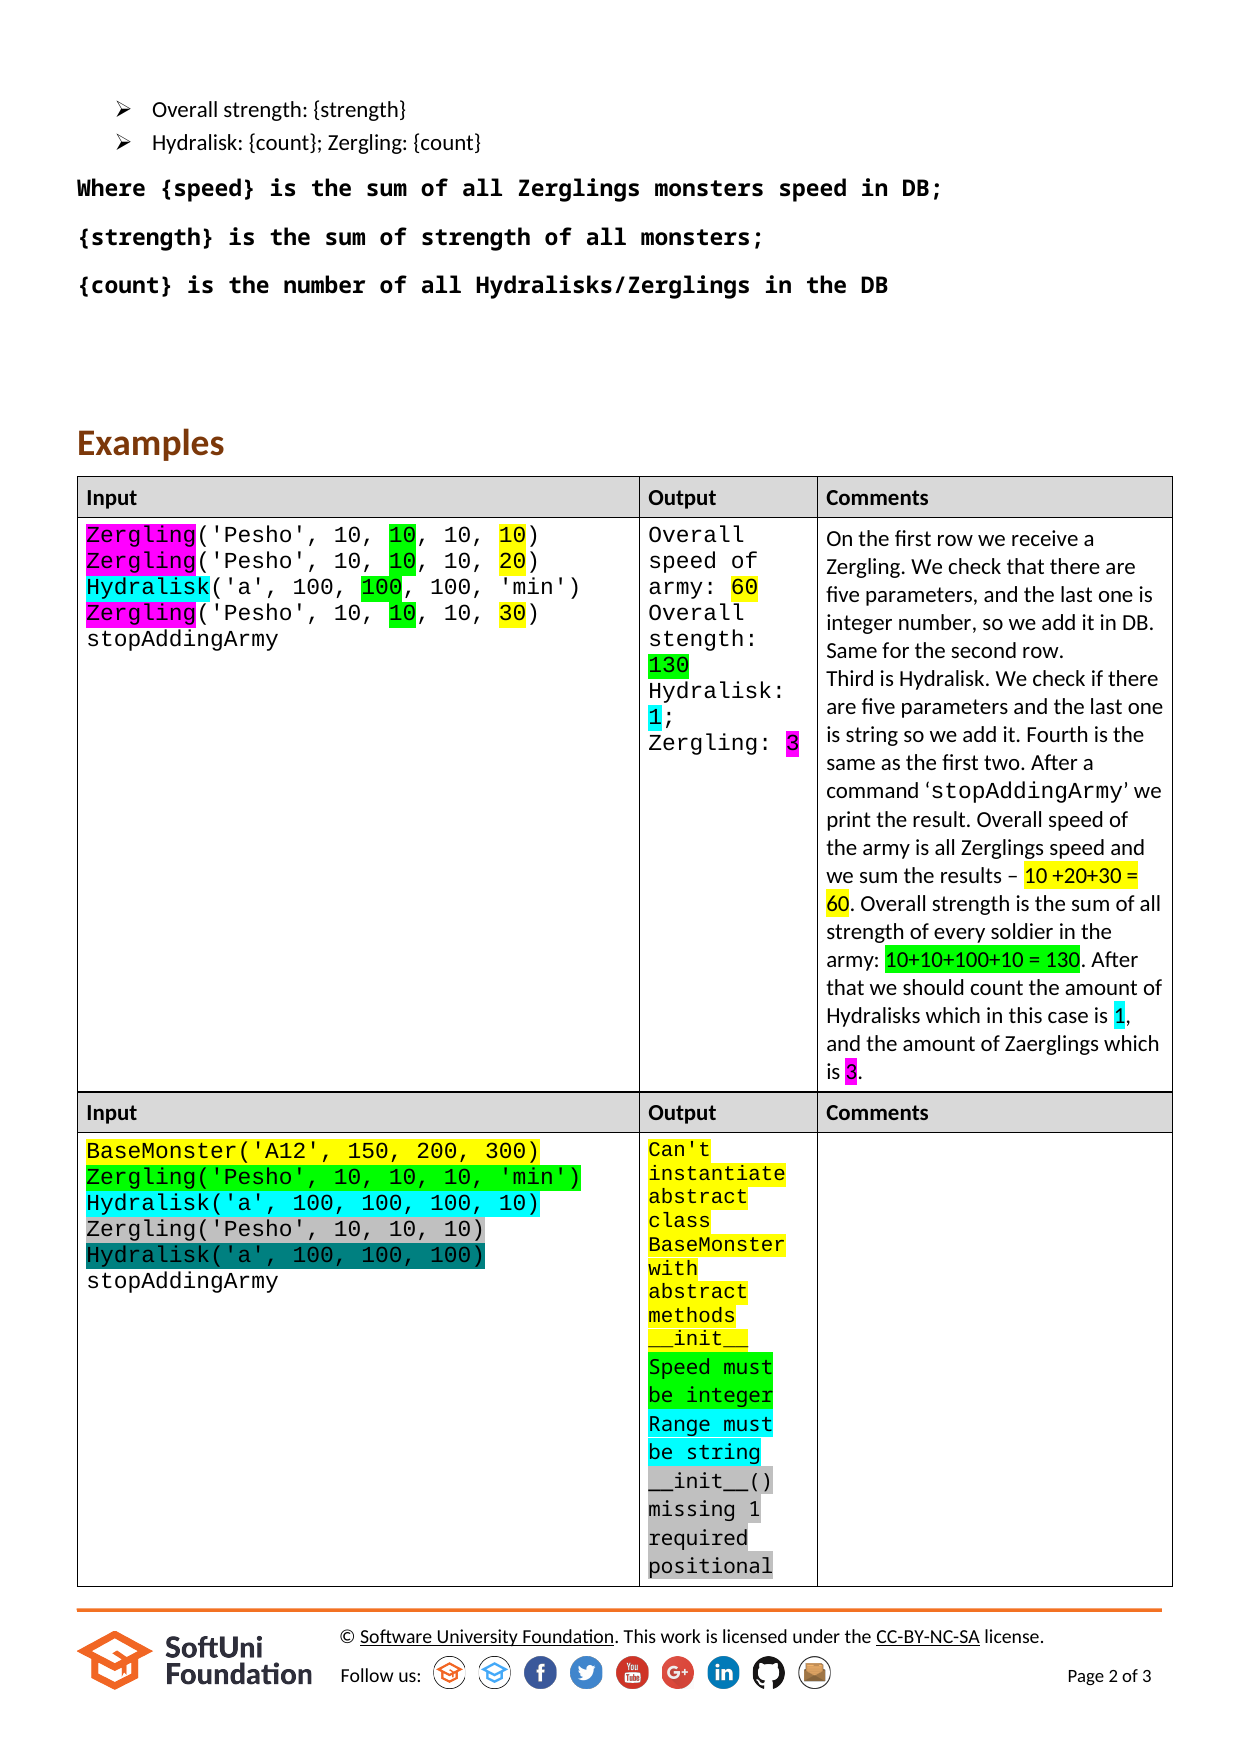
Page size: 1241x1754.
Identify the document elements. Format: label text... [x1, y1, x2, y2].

picture [433, 1656, 466, 1689]
table_header Comments [818, 477, 1172, 517]
picture [524, 1656, 557, 1689]
subtitle Examples [77, 419, 1163, 465]
table_cell [818, 1133, 1172, 1586]
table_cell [640, 1133, 817, 1586]
list Hydralisk: {count}; Zergling: {count} [114, 128, 1163, 156]
picture [707, 1656, 717, 1666]
table_cell On the first row we receive a Zergling. We check that there are five parameters, and the last one is integer number, so we add it in DB. Same for the second row. Third is Hydralisk. We check if there are five parameters and the last one is string so we add it. Fourth is the same as the first two. After a command ‘stopAddingArmy’ we print the result. Overall speed of the army is all Zerglings speed and we sum the results – 10 +20+30 = 60. Overall strength is the sum of all strength of every soldier in the army: 10+10+100+10 = 130. After that we should count the amount of Hydralisks which in this case is 1, and the amount of Zaerglings which is 3. [818, 518, 1172, 1091]
text {count} is the number of all Hydralisks/Zerglings in the DB [77, 269, 1163, 300]
table_cell Input [78, 1093, 639, 1132]
table_cell Output [640, 1093, 817, 1132]
picture [76, 1631, 312, 1690]
table_cell Comments [818, 1093, 1172, 1132]
picture [707, 1679, 717, 1689]
picture [730, 1679, 740, 1689]
text {strength} is the sum of strength of all monsters; [77, 221, 1163, 252]
table_cell Zergling('Pesho', 10, 10, 10, 10) Zergling('Pesho', 10, 10, 10, 20) Hydralisk('a', 100, 100, 100, 'min') Zergling('Pesho', 10, 10, 10, 30) stopAddingArmy [78, 518, 639, 1091]
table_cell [78, 1133, 639, 1586]
table_cell Overall speed of army: 60 Overall stength: 130 Hydralisk: 1; Zergling: 3 [640, 518, 817, 1091]
list Overall strength: {strength} [114, 95, 1163, 123]
picture [752, 1656, 785, 1689]
picture [730, 1656, 740, 1666]
text Where {speed} is the sum of all Zerglings monsters speed in DB; [77, 172, 1163, 203]
picture [616, 1656, 649, 1689]
picture [478, 1656, 511, 1689]
picture [570, 1656, 603, 1689]
table_header Input [78, 477, 639, 517]
picture [722, 1669, 732, 1680]
picture [662, 1656, 694, 1689]
table_header Output [640, 477, 817, 517]
picture [798, 1656, 831, 1689]
